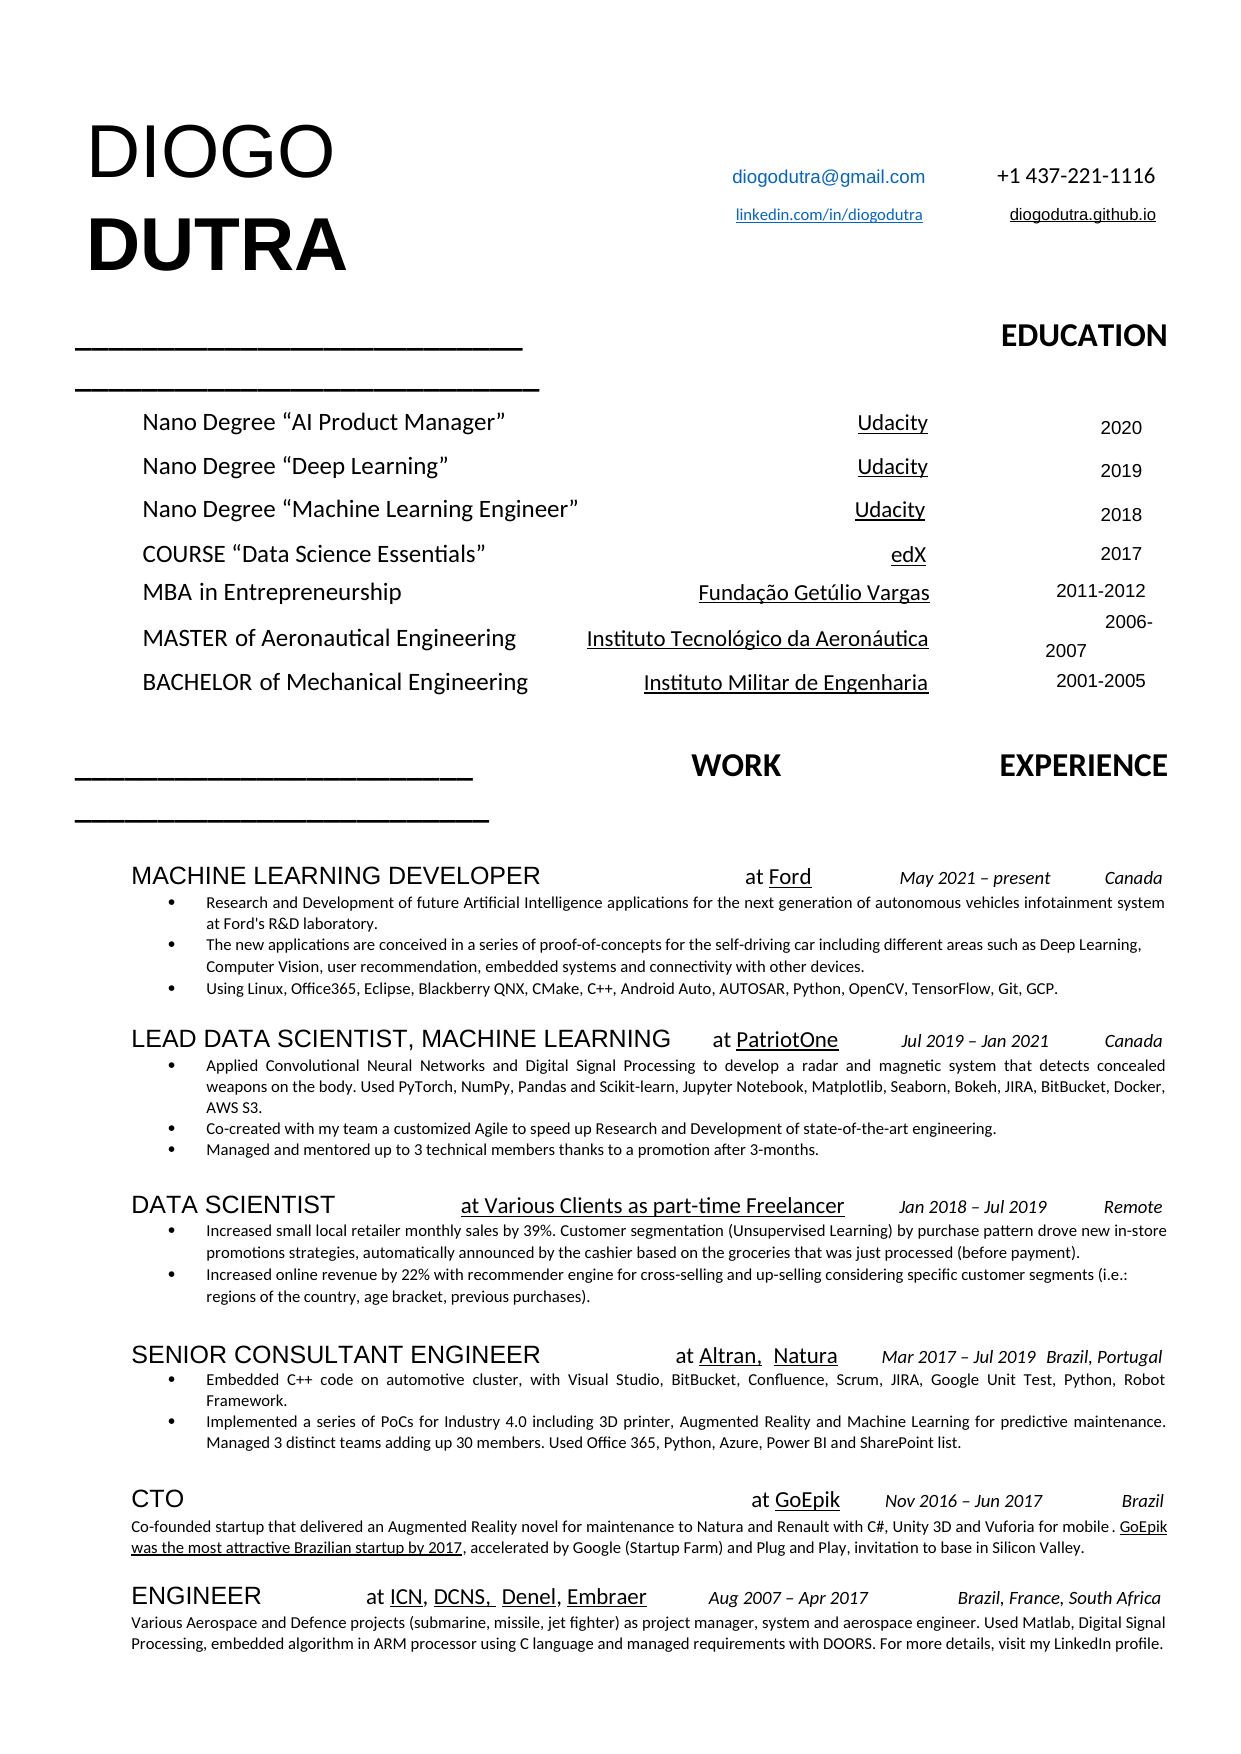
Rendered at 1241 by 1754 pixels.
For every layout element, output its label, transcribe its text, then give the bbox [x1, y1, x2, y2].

subtitle ________________________ WORK EXPERIENCE _________________________ [74, 744, 1168, 827]
table_header DIOGO DUTRA [75, 107, 621, 288]
list Increased small local retailer monthly sales by 39%. Customer segmentation (Unsupervised Learning) by purchase pattern drove new in-store promotions strategies, automatically announced by the cashier based on the groceries that was just processed (before payment). [169, 1220, 1168, 1262]
list Applied Convolutional Neural Networks and Digital Signal Processing to develop a radar and magnetic system that detects concealed weapons on the body. Used PyTorch, NumPy, Pandas and Scikit-learn, Jupyter Notebook, Matplotlib, Seaborn, Bokeh, JIRA, BitBucket, Docker, AWS S3. [169, 1055, 1167, 1117]
subtitle DATA SCIENTIST at Various Clients as part-time Freelancer Jan 2018 – Jul 2019 Remote [131, 1190, 1168, 1219]
list Increased online revenue by 22% with recommender engine for cross-selling and up-selling considering specific customer segments (i.e.: regions of the country, age bracket, previous purchases). [169, 1264, 1168, 1306]
table_cell BACHELOR of Mechanical Engineering Instituto Militar de Engenharia [131, 664, 1034, 698]
list Managed and mentored up to 3 technical members thanks to a promotion after 3-months. [169, 1139, 1168, 1159]
table_cell 2019 [1034, 450, 1164, 493]
subtitle ___________________________ EDUCATION ____________________________ [75, 313, 1168, 396]
list Using Linux, Office365, Eclipse, Blackberry QNX, CMake, C++, Android Auto, AUTOSAR, Python, OpenCV, TensorFlow, Git, GCP. [169, 978, 1168, 998]
text MACHINE LEARNING DEVELOPER at Ford May 2021 – present Canada [131, 861, 1168, 890]
table_cell MBA in Entrepreneurship Fundação Getúlio Vargas [131, 573, 1034, 611]
table_cell 2001-2005 [1034, 664, 1164, 698]
table_cell Nano Degree “Deep Learning” Udacity [131, 450, 1034, 493]
list Co-created with my team a customized Agile to speed up Research and Development of state-of-the-art engineering. [169, 1118, 1167, 1138]
list The new applications are conceived in a series of proof-of-concepts for the self-driving car including different areas such as Deep Learning, Computer Vision, user recommendation, embedded systems and connectivity with other devices. [169, 934, 1168, 977]
table_cell 2018 [1034, 493, 1164, 536]
table_cell 2017 [1034, 536, 1164, 573]
list Embedded C++ code on automotive cluster, with Visual Studio, BitBucket, Confluence, Scrum, JIRA, Google Unit Test, Python, Robot Framework. [169, 1370, 1167, 1411]
text Various Aerospace and Defence projects (submarine, missile, jet fighter) as project manager, system and aerospace engineer. Used Matlab, Digital Signal Processing, embedded algorithm in ARM processor using C language and managed requirements with DOORS. For more details, visit my LinkedIn profile. [131, 1612, 1167, 1653]
text CTO at GoEpik Nov 2016 – Jun 2017 Brazil [131, 1484, 1168, 1514]
table_cell 2011-2012 [1034, 573, 1164, 611]
table_cell MASTER of Aeronautical Engineering Instituto Tecnológico da Aeronáutica [131, 611, 1034, 664]
table_cell 2006-2007 [1034, 611, 1164, 664]
table_header Nano Degree “AI Product Manager” Udacity [131, 407, 1034, 450]
table_header 2020 [1034, 407, 1164, 450]
subtitle SENIOR CONSULTANT ENGINEER at Altran, Natura Mar 2017 – Jul 2019 Brazil, Portugal [131, 1340, 1168, 1369]
table_cell Nano Degree “Machine Learning Engineer” Udacity [131, 493, 1034, 536]
text ENGINEER at ICN, DCNS, Denel, Embraer Aug 2007 – Apr 2017 Brazil, France, South Africa [131, 1581, 1168, 1610]
list Implemented a series of PoCs for Industry 4.0 including 3D printer, Augmented Reality and Machine Learning for predictive maintenance. Managed 3 distinct teams adding up 30 members. Used Office 365, Python, Azure, Power BI and SharePoint list. [169, 1411, 1167, 1452]
table_cell COURSE “Data Science Essentials” edX [131, 536, 1034, 573]
table_header diogodutra@gmail.com +1 437-221-1116 linkedin.com/in/diogodutra diogodutra.github.io [621, 107, 1167, 288]
text Co-founded startup that delivered an Augmented Reality novel for maintenance to Natura and Renault with C#, Unity 3D and Vuforia for mobile. GoEpik was the most attractive Brazilian startup by 2017, accelerated by Google (Startup Farm) and Plug and Play, invitation to base in Silicon Valley. [131, 1516, 1167, 1557]
text LEAD DATA SCIENTIST, MACHINE LEARNING at PatriotOne Jul 2019 – Jan 2021 Canada [131, 1024, 1168, 1053]
list Research and Development of future Artificial Intelligence applications for the next generation of autonomous vehicles infotainment system at Ford's R&D laboratory. [169, 893, 1167, 934]
